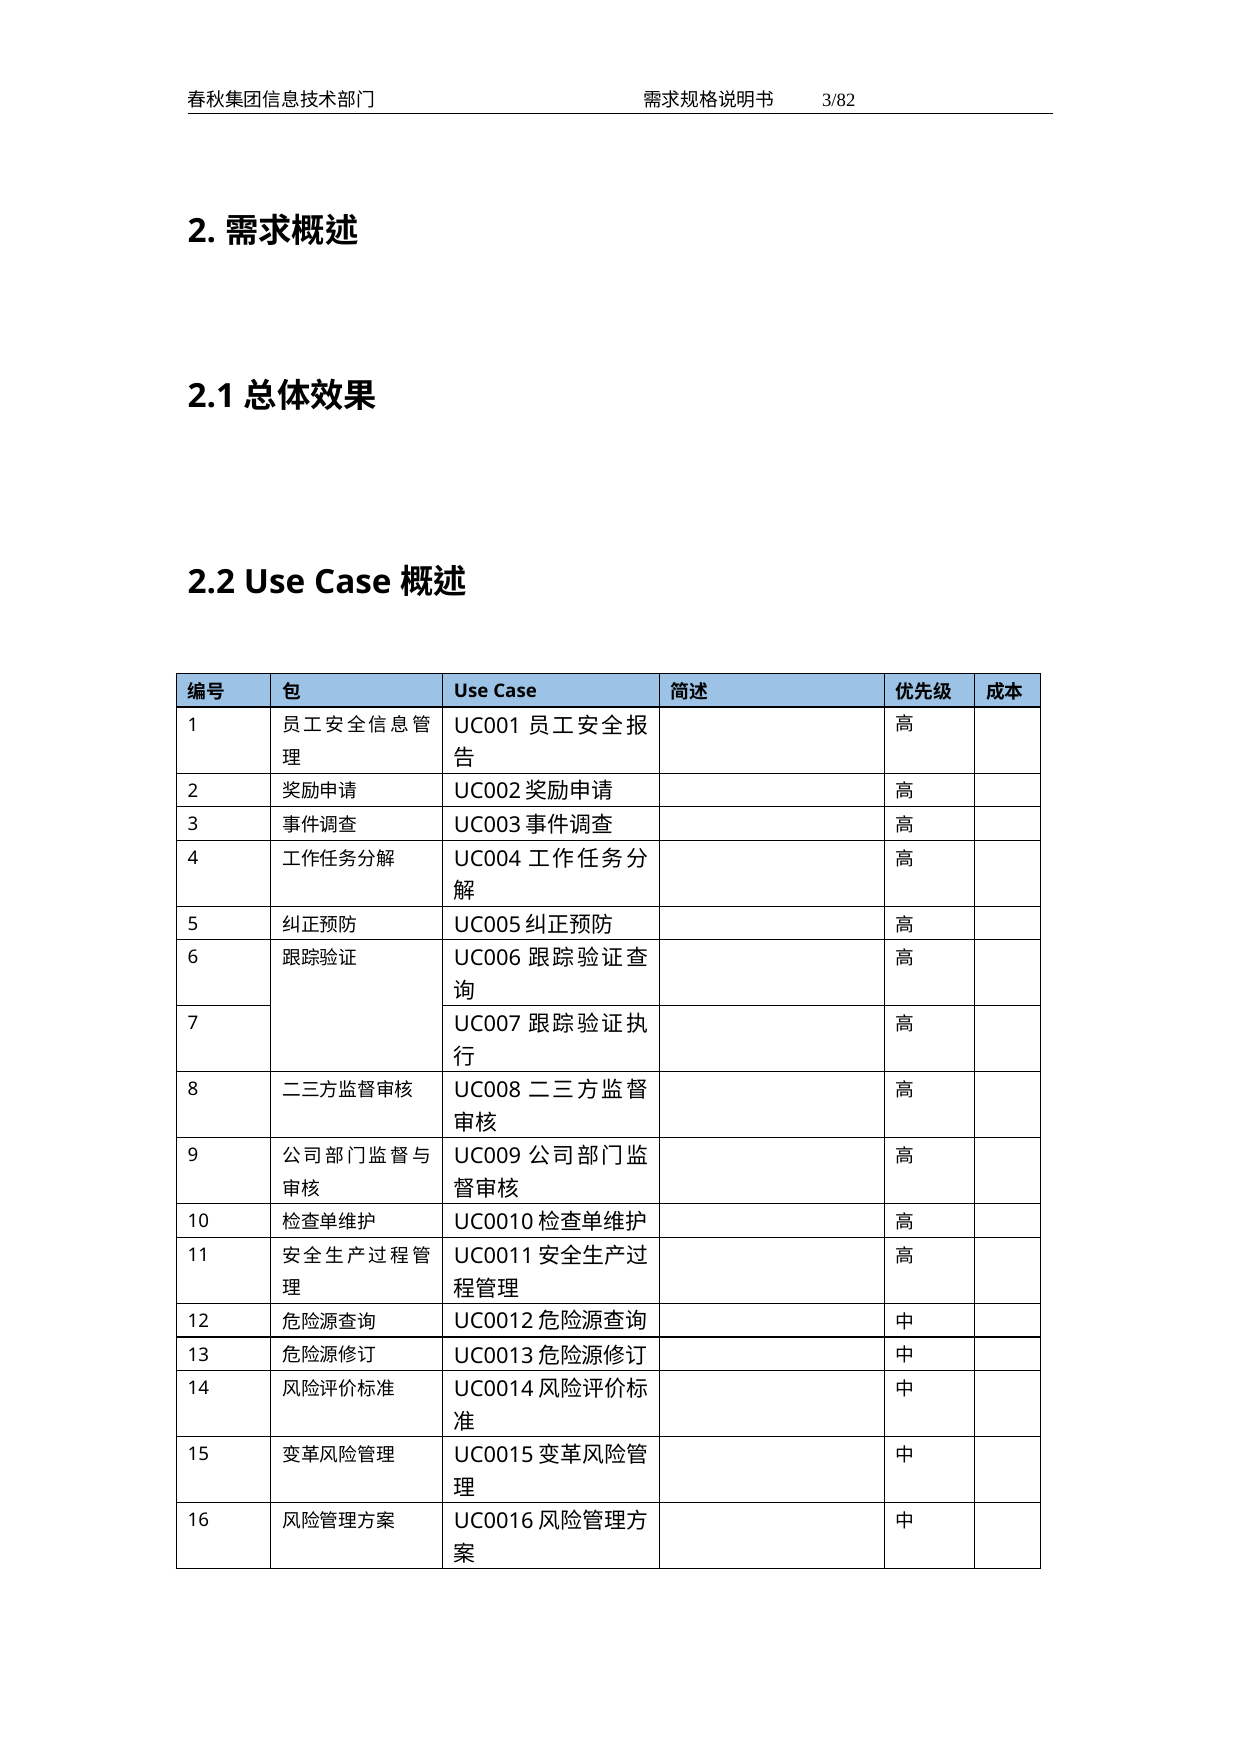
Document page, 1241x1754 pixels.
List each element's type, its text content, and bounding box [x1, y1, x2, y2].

table_cell [975, 907, 1040, 939]
table_cell [975, 1503, 1040, 1568]
table_cell 跟踪验证 [271, 940, 442, 1071]
table_cell 危险源修订 [271, 1338, 442, 1370]
table_cell 公司部门监督与审核 [271, 1138, 442, 1203]
table_cell 高 [885, 1138, 974, 1203]
table_cell 高 [885, 807, 974, 839]
table_cell 员工安全信息管理 [271, 708, 442, 772]
table_header 包 [271, 674, 442, 706]
table_cell UC007跟踪验证执行 [443, 1006, 659, 1071]
table_cell 高 [885, 1204, 974, 1237]
table_cell [660, 1304, 884, 1336]
table_cell 8 [177, 1072, 270, 1137]
table_cell 安全生产过程管理 [271, 1238, 442, 1303]
table_cell [660, 1437, 884, 1502]
table_cell UC0016风险管理方案 [443, 1503, 659, 1568]
table_cell 5 [177, 907, 270, 939]
table_cell UC006跟踪验证查询 [443, 940, 659, 1005]
table_cell 风险评价标准 [271, 1371, 442, 1436]
table_cell 中 [885, 1371, 974, 1436]
table_cell 14 [177, 1371, 270, 1436]
table_cell [975, 1204, 1040, 1237]
table_cell 1 [177, 708, 270, 772]
table_cell [660, 1138, 884, 1203]
subtitle 2. 需求概述 [187, 197, 1053, 262]
table_cell 4 [177, 841, 270, 906]
table_cell [660, 940, 884, 1005]
table_cell 12 [177, 1304, 270, 1336]
table_cell 纠正预防 [271, 907, 442, 939]
table_cell [975, 807, 1040, 839]
table_cell 高 [885, 1072, 974, 1137]
table_cell [660, 774, 884, 806]
table_cell [660, 1006, 884, 1071]
table_cell [975, 1238, 1040, 1303]
table_cell 中 [885, 1503, 974, 1568]
table_cell 高 [885, 940, 974, 1005]
table_cell [975, 708, 1040, 772]
table_header 简述 [660, 674, 884, 706]
table_cell 高 [885, 708, 974, 772]
table_cell 风险管理方案 [271, 1503, 442, 1568]
table_cell [660, 1238, 884, 1303]
table_cell 奖励申请 [271, 774, 442, 806]
table_cell [660, 841, 884, 906]
table_cell [975, 841, 1040, 906]
table_cell UC005纠正预防 [443, 907, 659, 939]
table_cell 中 [885, 1437, 974, 1502]
table_cell 11 [177, 1238, 270, 1303]
table_header 编号 [177, 674, 270, 706]
table_header 成本 [975, 674, 1040, 706]
table_cell UC008二三方监督审核 [443, 1072, 659, 1137]
table_cell 变革风险管理 [271, 1437, 442, 1502]
table_cell [975, 1006, 1040, 1071]
table_cell [660, 1371, 884, 1436]
table_header Use Case [443, 674, 659, 706]
table_cell 3 [177, 807, 270, 839]
table_cell [975, 1138, 1040, 1203]
table_cell UC004工作任务分解 [443, 841, 659, 906]
table_cell UC0014风险评价标准 [443, 1371, 659, 1436]
table_cell 二三方监督审核 [271, 1072, 442, 1137]
table_cell 10 [177, 1204, 270, 1237]
table_cell 13 [177, 1338, 270, 1370]
table_cell [975, 940, 1040, 1005]
table_cell UC009公司部门监督审核 [443, 1138, 659, 1203]
table_cell [975, 774, 1040, 806]
table_cell [660, 1072, 884, 1137]
table_header 优先级 [885, 674, 974, 706]
table_cell [660, 907, 884, 939]
table_cell [975, 1437, 1040, 1502]
table_cell [975, 1072, 1040, 1137]
table_cell [975, 1338, 1040, 1370]
table_cell [660, 1204, 884, 1237]
table_cell 7 [177, 1006, 270, 1071]
subtitle 2.2 Use Case 概述 [187, 548, 1053, 613]
table_cell 15 [177, 1437, 270, 1502]
table_cell 高 [885, 774, 974, 806]
table_cell 2 [177, 774, 270, 806]
table_cell UC002奖励申请 [443, 774, 659, 806]
table_cell 中 [885, 1304, 974, 1336]
subtitle 2.1 总体效果 [187, 361, 1053, 426]
table_cell [660, 1503, 884, 1568]
table_cell UC0011安全生产过程管理 [443, 1238, 659, 1303]
table_cell UC001员工安全报告 [443, 708, 659, 772]
table_cell [660, 807, 884, 839]
table_cell [975, 1371, 1040, 1436]
table_cell 工作任务分解 [271, 841, 442, 906]
table_cell 事件调查 [271, 807, 442, 839]
table_cell 高 [885, 1006, 974, 1071]
table_cell UC0010检查单维护 [443, 1204, 659, 1237]
table_cell 6 [177, 940, 270, 1005]
table_cell 高 [885, 841, 974, 906]
table_cell 高 [885, 1238, 974, 1303]
table_cell UC003事件调查 [443, 807, 659, 839]
table_cell 检查单维护 [271, 1204, 442, 1237]
table_cell 9 [177, 1138, 270, 1203]
table_cell 中 [885, 1338, 974, 1370]
table_cell [975, 1304, 1040, 1336]
table_cell [660, 708, 884, 772]
table_cell UC0013危险源修订 [443, 1338, 659, 1370]
table_cell UC0012危险源查询 [443, 1304, 659, 1336]
table_cell [660, 1338, 884, 1370]
table_cell UC0015变革风险管理 [443, 1437, 659, 1502]
table_cell 危险源查询 [271, 1304, 442, 1336]
table_cell 高 [885, 907, 974, 939]
table_cell 16 [177, 1503, 270, 1568]
